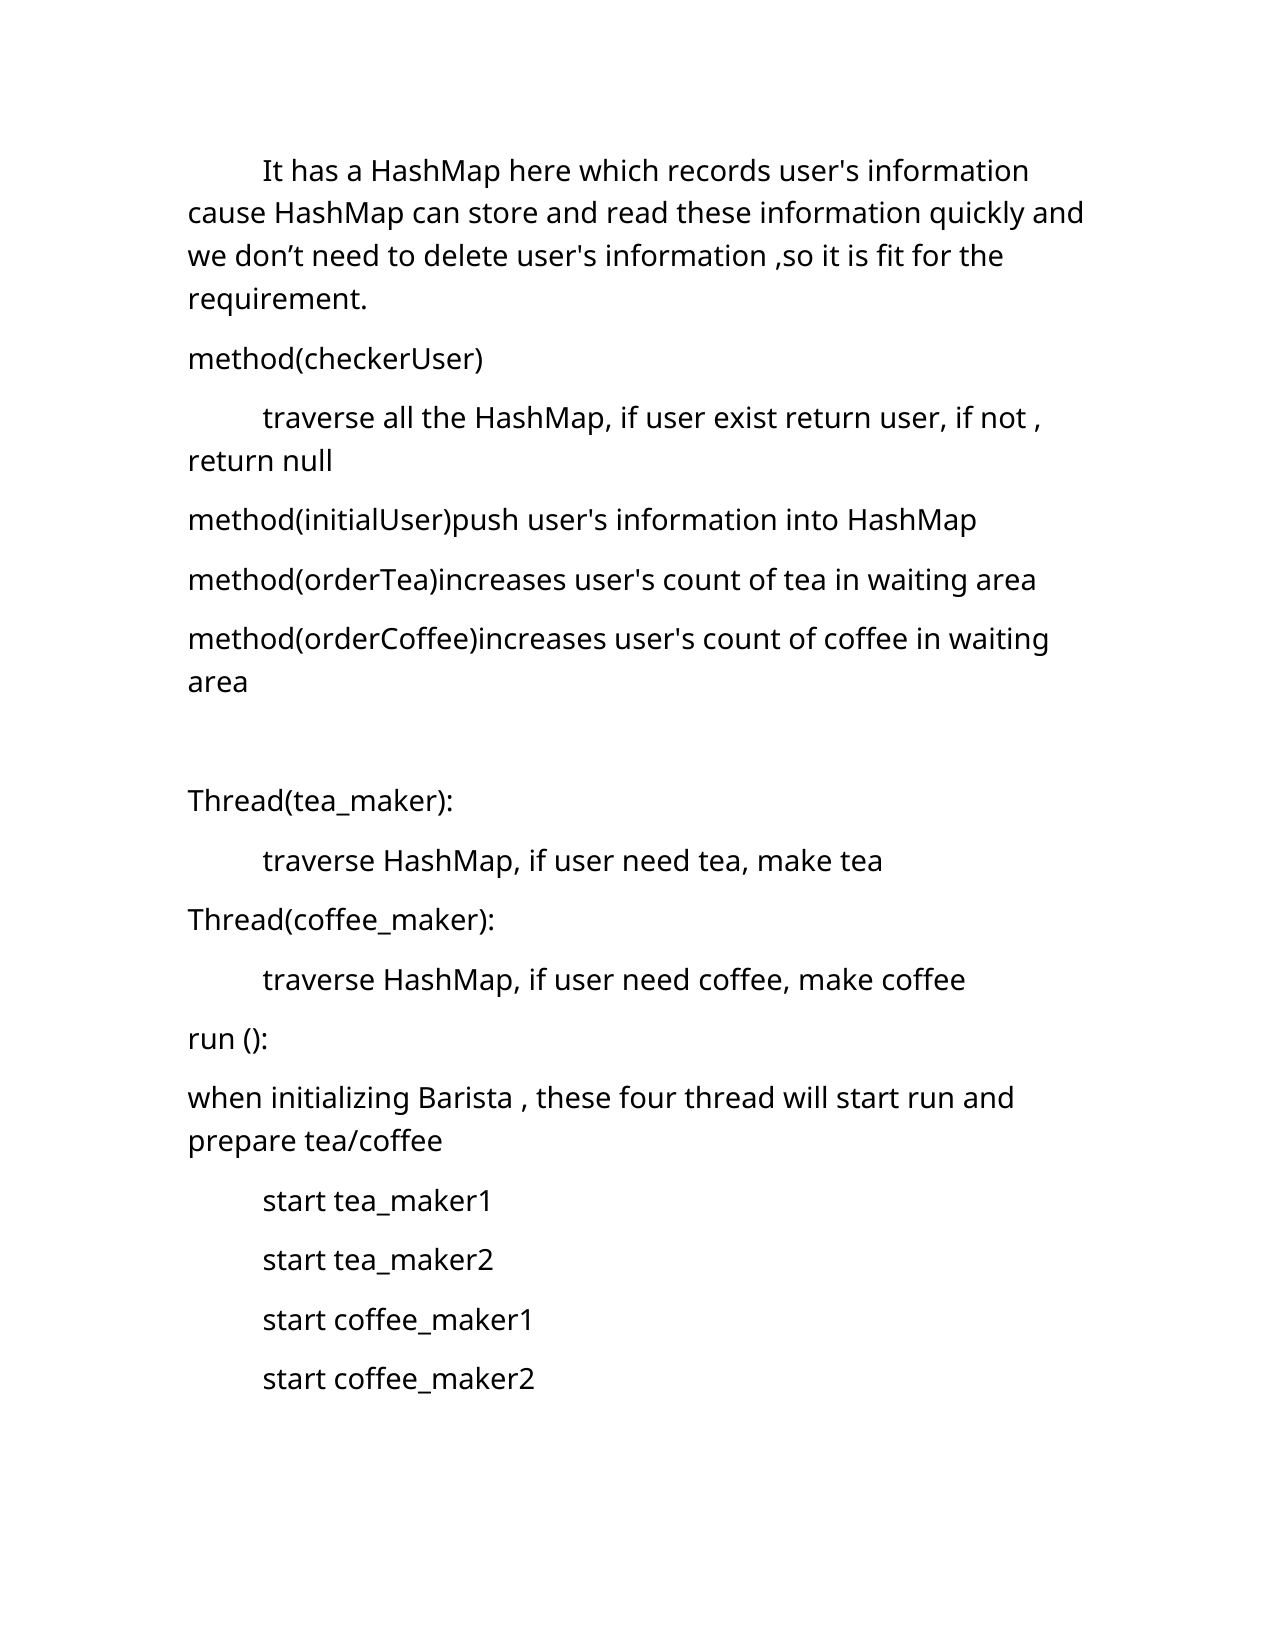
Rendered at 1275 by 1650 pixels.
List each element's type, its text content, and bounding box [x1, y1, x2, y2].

text start coffee_maker1 [187, 1299, 1087, 1339]
text traverse all the HashMap, if user exist return user, if not , return null [187, 397, 1087, 480]
text traverse HashMap, if user need tea, make tea [187, 840, 1087, 879]
text method(checkerUser) [187, 338, 1087, 378]
text traverse HashMap, if user need coffee, make coffee [187, 959, 1087, 998]
text Thread(tea_maker): [187, 780, 1087, 820]
text It has a HashMap here which records user's information cause HashMap can store and read these information quickly and we don’t need to delete user's information ,so it is fit for the requirement. [187, 150, 1087, 318]
text run (): [187, 1018, 1087, 1058]
text method(orderCoffee)increases user's count of coffee in waiting area [187, 619, 1087, 701]
text Thread(coffee_maker): [187, 899, 1087, 939]
text method(initialUser)push user's information into HashMap [187, 500, 1087, 539]
text start coffee_maker2 [187, 1358, 1087, 1398]
text method(orderTea)increases user's count of tea in waiting area [187, 559, 1087, 599]
text start tea_maker2 [187, 1239, 1087, 1279]
text start tea_maker1 [187, 1180, 1087, 1220]
text when initializing Barista , these four thread will start run and prepare tea/coffee [187, 1078, 1087, 1160]
